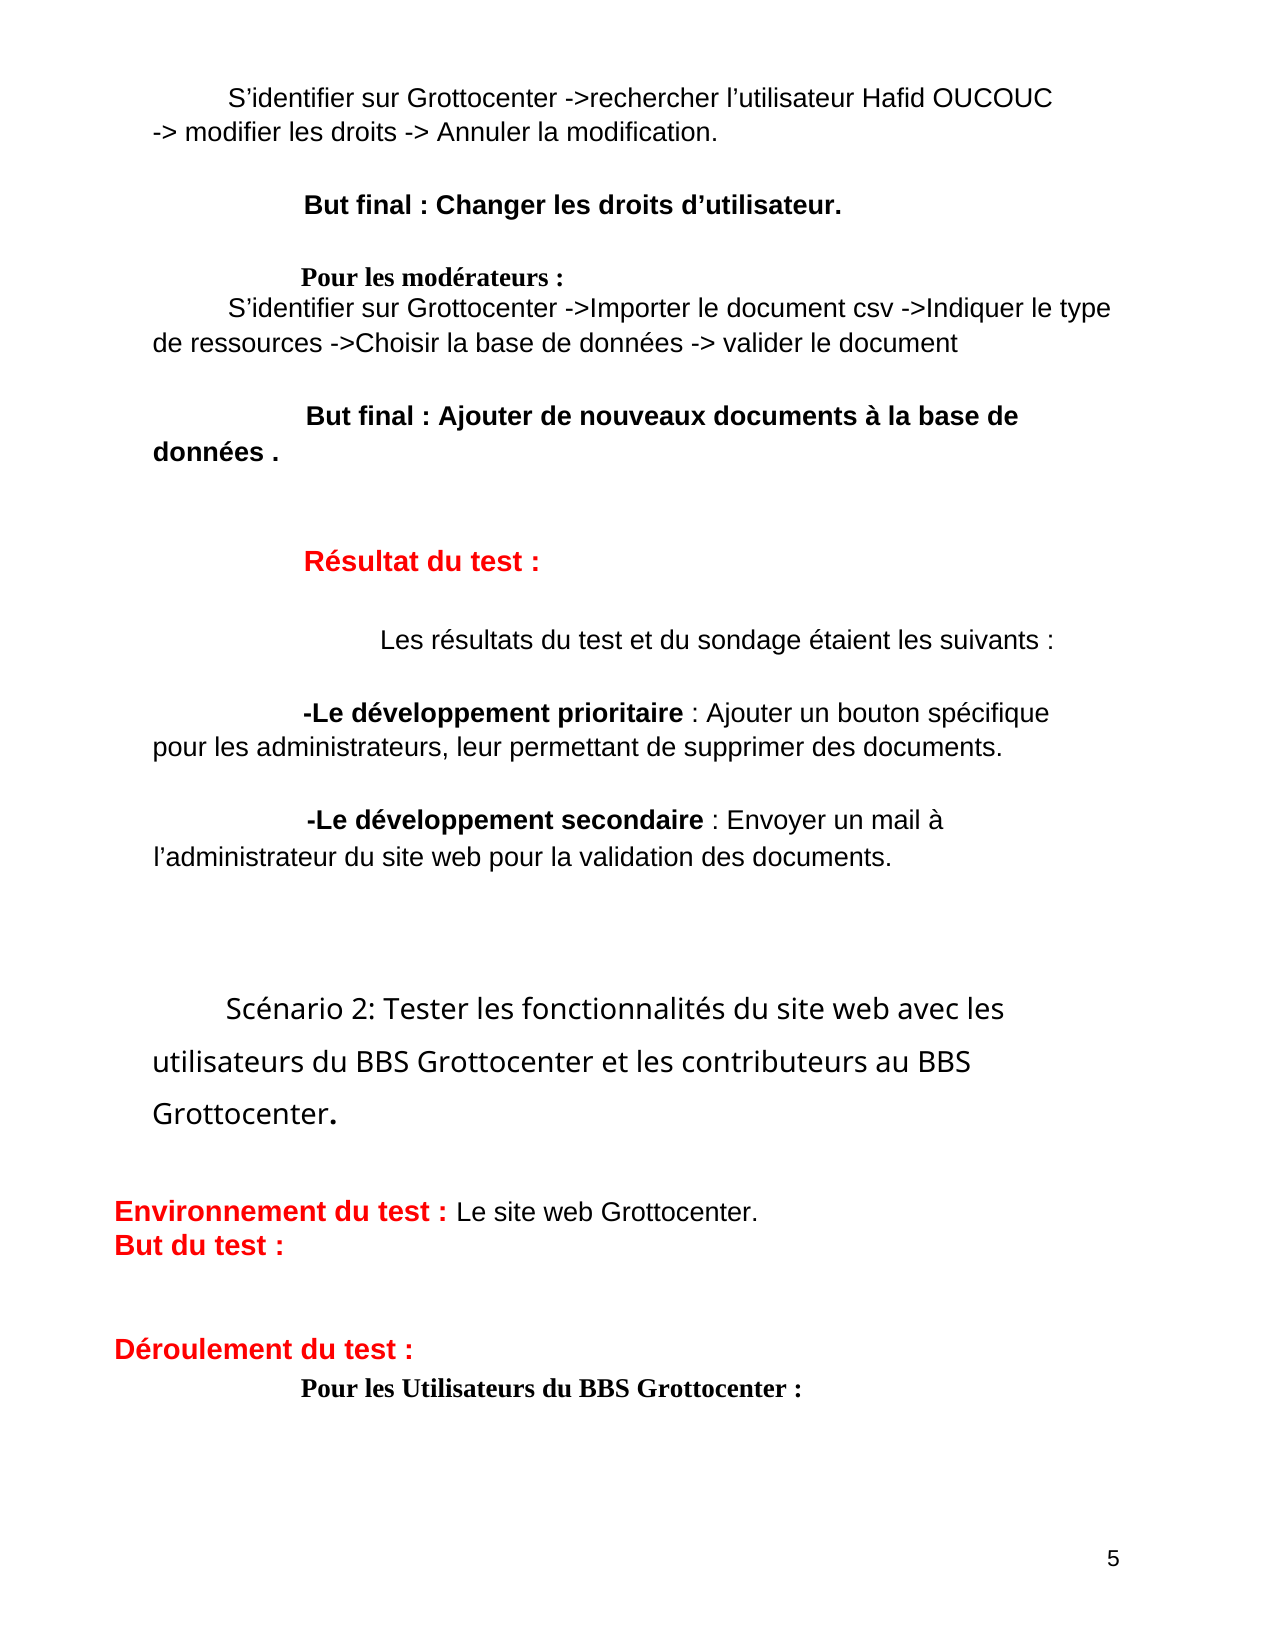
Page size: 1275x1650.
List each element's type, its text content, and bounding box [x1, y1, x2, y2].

text Pour les modérateurs : [301, 261, 1119, 292]
text S’identifier sur Grottocenter ->rechercher l’utilisateur Hafid OUCOUC -> modifier les droits -> Annuler la modification. [152, 82, 1058, 147]
text Pour les Utilisateurs du BBS Grottocenter : [301, 1372, 1119, 1403]
text données . [153, 436, 1119, 467]
text But du test : [114, 1228, 951, 1261]
text -Le développement secondaire : Envoyer un mail à [114, 804, 943, 836]
text Environnement du test : Le site web Grottocenter. [114, 1194, 947, 1227]
text But final : Changer les droits d’utilisateur. [303, 189, 1119, 220]
text But final : Ajouter de nouveaux documents à la base de [114, 400, 1019, 431]
text -Le développement prioritaire : Ajouter un bouton spécifique pour les administrateurs, leur permettant de supprimer des documents. [152, 697, 1111, 763]
text Résultat du test : [304, 544, 1119, 578]
text Déroulement du test : [114, 1332, 1119, 1365]
text Scénario 2: Tester les fonctionnalités du site web avec les utilisateurs du BBS Grottocenter et les contributeurs au BBS Grottocenter. [152, 989, 1020, 1133]
text Les résultats du test et du sondage étaient les suivants : [114, 624, 1054, 655]
text l’administrateur du site web pour la validation des documents. [153, 841, 1119, 872]
text S’identifier sur Grottocenter ->Importer le document csv ->Indiquer le type de ressources ->Choisir la base de données -> valider le document [152, 292, 1115, 358]
